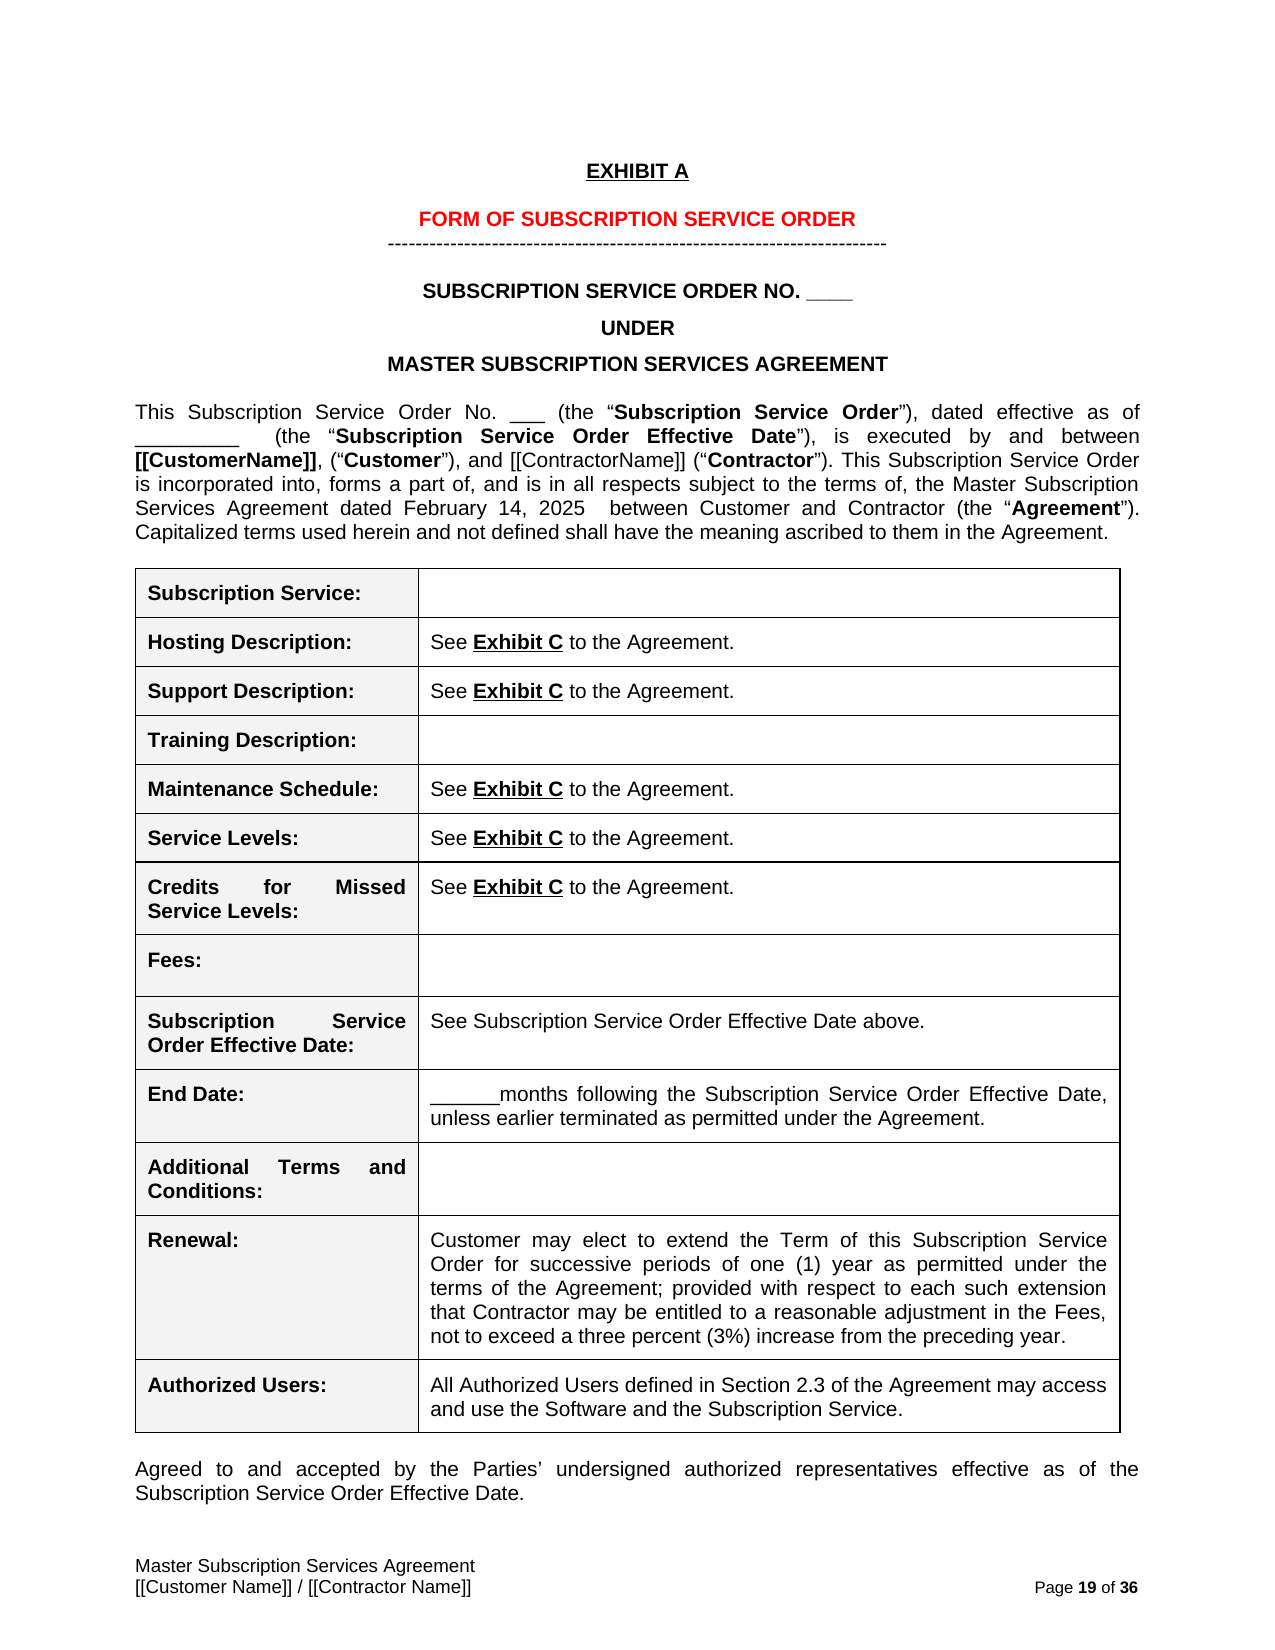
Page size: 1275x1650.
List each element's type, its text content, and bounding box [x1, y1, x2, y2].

text SUBSCRIPTION SERVICE ORDER NO. ____ [135, 279, 1140, 303]
table_cell End Date: [136, 1070, 418, 1142]
table_header [419, 569, 1119, 617]
table_cell Renewal: [136, 1216, 418, 1359]
table_cell ______months following the Subscription Service Order Effective Date, unless earlier terminated as permitted under the Agreement. [419, 1070, 1119, 1142]
table_cell [419, 716, 1119, 763]
table_cell See Exhibit C to the Agreement. [419, 765, 1119, 812]
table_cell See Exhibit C to the Agreement. [419, 618, 1119, 666]
text UNDER [135, 316, 1140, 339]
table_cell [419, 1143, 1119, 1214]
table_cell Maintenance Schedule: [136, 765, 418, 812]
table_cell Additional Terms and Conditions: [136, 1143, 418, 1214]
text ------------------------------------------------------------------------ [135, 231, 1140, 255]
table_cell Support Description: [136, 667, 418, 714]
table_cell Service Levels: [136, 814, 418, 861]
table_cell See Exhibit C to the Agreement. [419, 667, 1119, 714]
table_header Subscription Service: [136, 569, 418, 617]
table_cell Customer may elect to extend the Term of this Subscription Service Order for successive periods of one (1) year as permitted under the terms of the Agreement; provided with respect to each such extension that Contractor may be entitled to a reasonable adjustment in the Fees, not to exceed a three percent (3%) increase from the preceding year. [419, 1216, 1119, 1359]
text EXHIBIT A [135, 159, 1140, 183]
table_cell Authorized Users: [136, 1360, 418, 1432]
table_cell Training Description: [136, 716, 418, 763]
text FORM OF SUBSCRIPTION SERVICE ORDER [135, 207, 1140, 231]
table_cell Credits for Missed Service Levels: [136, 863, 418, 934]
table_cell Fees: [136, 935, 418, 996]
text Agreed to and accepted by the Parties’ undersigned authorized representatives effective as of the Subscription Service Order Effective Date. [135, 1457, 1140, 1505]
table_cell Subscription Service Order Effective Date: [136, 997, 418, 1069]
text This Subscription Service Order No. ___ (the “Subscription Service Order”), dated effective as of _________ (the “Subscription Service Order Effective Date”), is executed by and between [[CustomerName]], (“Customer”), and [[ContractorName]] (“Contractor”). This Subscription Service Order is incorporated into, forms a part of, and is in all respects subject to the terms of, the Master Subscription Services Agreement dated February 14, 2025 between Customer and Contractor (the “Agreement”). Capitalized terms used herein and not defined shall have the meaning ascribed to them in the Agreement. [135, 400, 1140, 544]
table_cell See Subscription Service Order Effective Date above. [419, 997, 1119, 1069]
text MASTER SUBSCRIPTION SERVICES AGREEMENT [135, 352, 1140, 376]
table_cell Hosting Description: [136, 618, 418, 666]
table_cell All Authorized Users defined in Section 2.3 of the Agreement may access and use the Software and the Subscription Service. [419, 1360, 1119, 1432]
table_cell [419, 935, 1119, 996]
table_cell See Exhibit C to the Agreement. [419, 863, 1119, 934]
table_cell See Exhibit C to the Agreement. [419, 814, 1119, 861]
